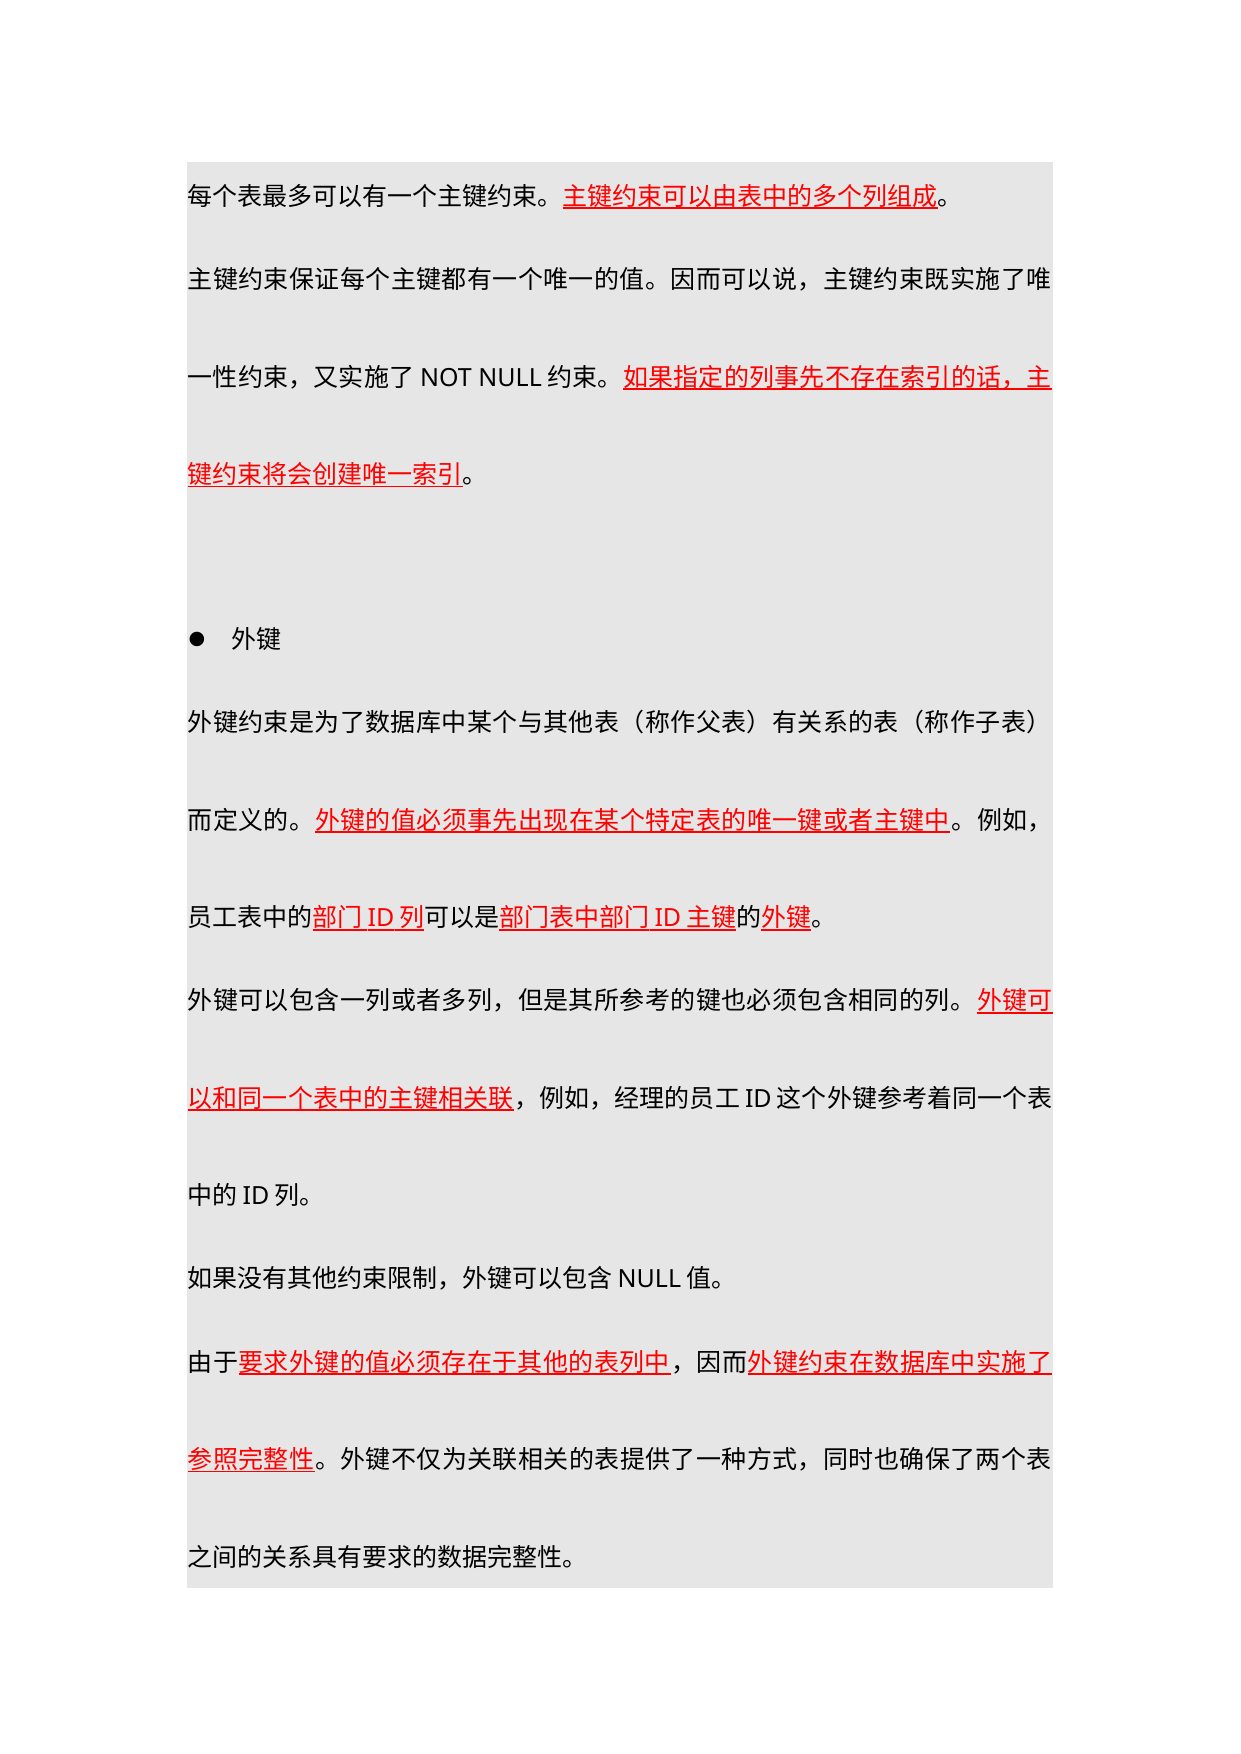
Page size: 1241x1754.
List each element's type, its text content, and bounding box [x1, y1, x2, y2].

text 外键约束是为了数据库中某个与其他表（称作父表）有关系的表（称作子表）而定义的。外键的值必须事先出现在某个特定表的唯一键或者主键中。例如，员工表中的部门ID列可以是部门表中部门ID主键的外键。 [187, 688, 1053, 948]
text 由于要求外键的值必须存在于其他的表列中，因而外键约束在数据库中实施了参照完整性。外键不仅为关联相关的表提供了一种方式，同时也确保了两个表之间的关系具有要求的数据完整性。 [187, 1328, 1053, 1588]
text 主键约束保证每个主键都有一个唯一的值。因而可以说，主键约束既实施了唯一性约束，又实施了NOT NULL约束。如果指定的列事先不存在索引的话，主键约束将会创建唯一索引。 [187, 245, 1053, 505]
text 外键可以包含一列或者多列，但是其所参考的键也必须包含相同的列。外键可以和同一个表中的主键相关联，例如，经理的员工ID这个外键参考着同一个表中的ID列。 [187, 966, 1053, 1226]
text 如果没有其他约束限制，外键可以包含NULL值。 [187, 1244, 1053, 1309]
list 外键 [187, 605, 1053, 670]
text 每个表最多可以有一个主键约束。主键约束可以由表中的多个列组成。 [187, 162, 1053, 227]
